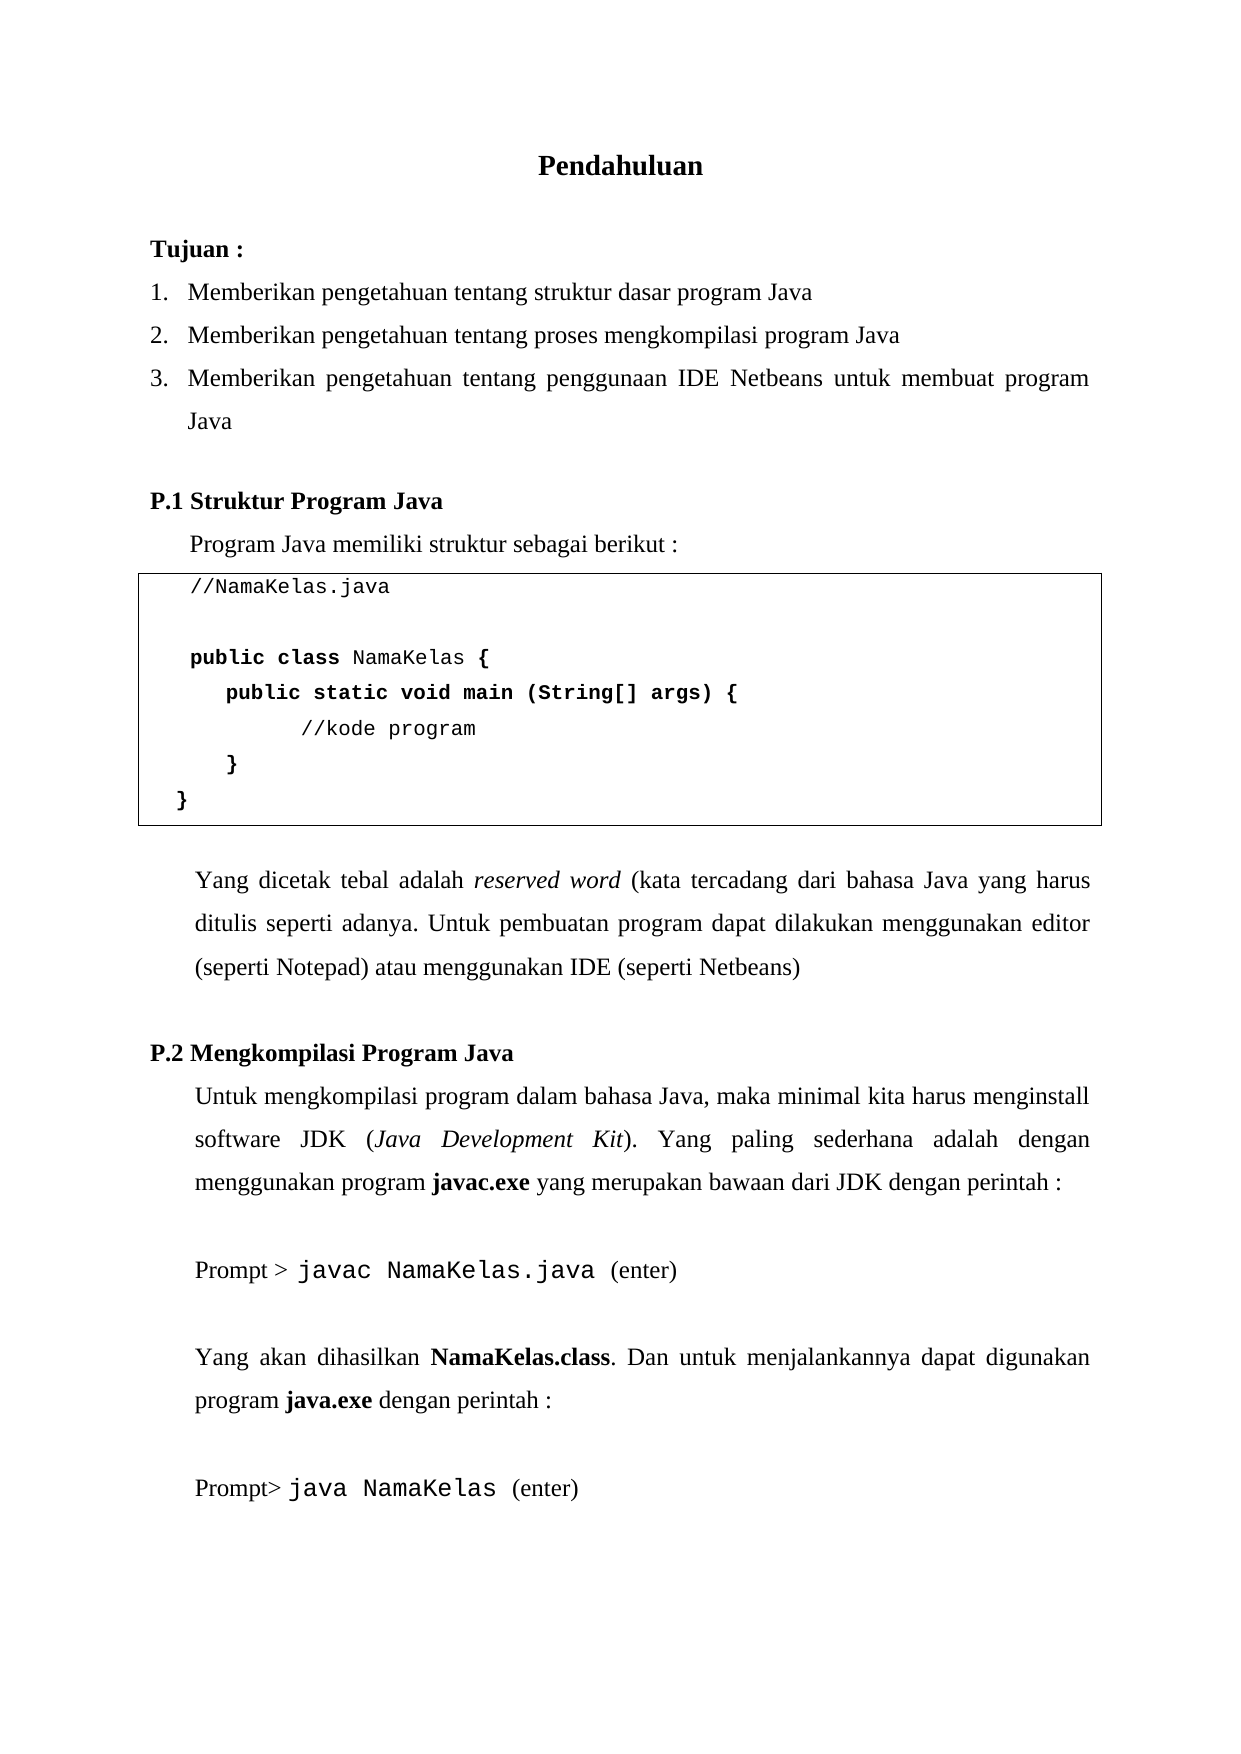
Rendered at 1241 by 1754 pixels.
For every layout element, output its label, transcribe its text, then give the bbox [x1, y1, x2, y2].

subtitle Tujuan : [150, 234, 1240, 263]
list Memberikan pengetahuan tentang penggunaan IDE Netbeans untuk membuat program Java [150, 363, 1090, 435]
list Memberikan pengetahuan tentang proses mengkompilasi program Java [150, 320, 1240, 349]
text Untuk mengkompilasi program dalam bahasa Java, maka minimal kita harus menginstall software JDK (Java Development Kit). Yang paling sederhana adalah dengan menggunakan program javac.exe yang merupakan bawaan dari JDK dengan perintah : [194, 1081, 1091, 1196]
subtitle Struktur Program Java [150, 486, 1240, 514]
text Yang dicetak tebal adalah reserved word (kata tercadang dari bahasa Java yang harus ditulis seperti adanya. Untuk pembuatan program dapat dilakukan menggunakan editor (seperti Notepad) atau menggunakan IDE (seperti Netbeans) [194, 865, 1091, 980]
subtitle Mengkompilasi Program Java [150, 1038, 1240, 1067]
text Prompt > javac NamaKelas.java (enter) [194, 1255, 1240, 1286]
text Yang akan dihasilkan NamaKelas.class. Dan untuk menjalankannya dapat digunakan program java.exe dengan perintah : [194, 1342, 1090, 1414]
text Prompt> java NamaKelas (enter) [194, 1473, 1240, 1503]
text Program Java memiliki struktur sebagai berikut : [189, 529, 1240, 557]
list Memberikan pengetahuan tentang struktur dasar program Java [150, 277, 1240, 306]
subtitle Pendahuluan [526, 148, 715, 181]
